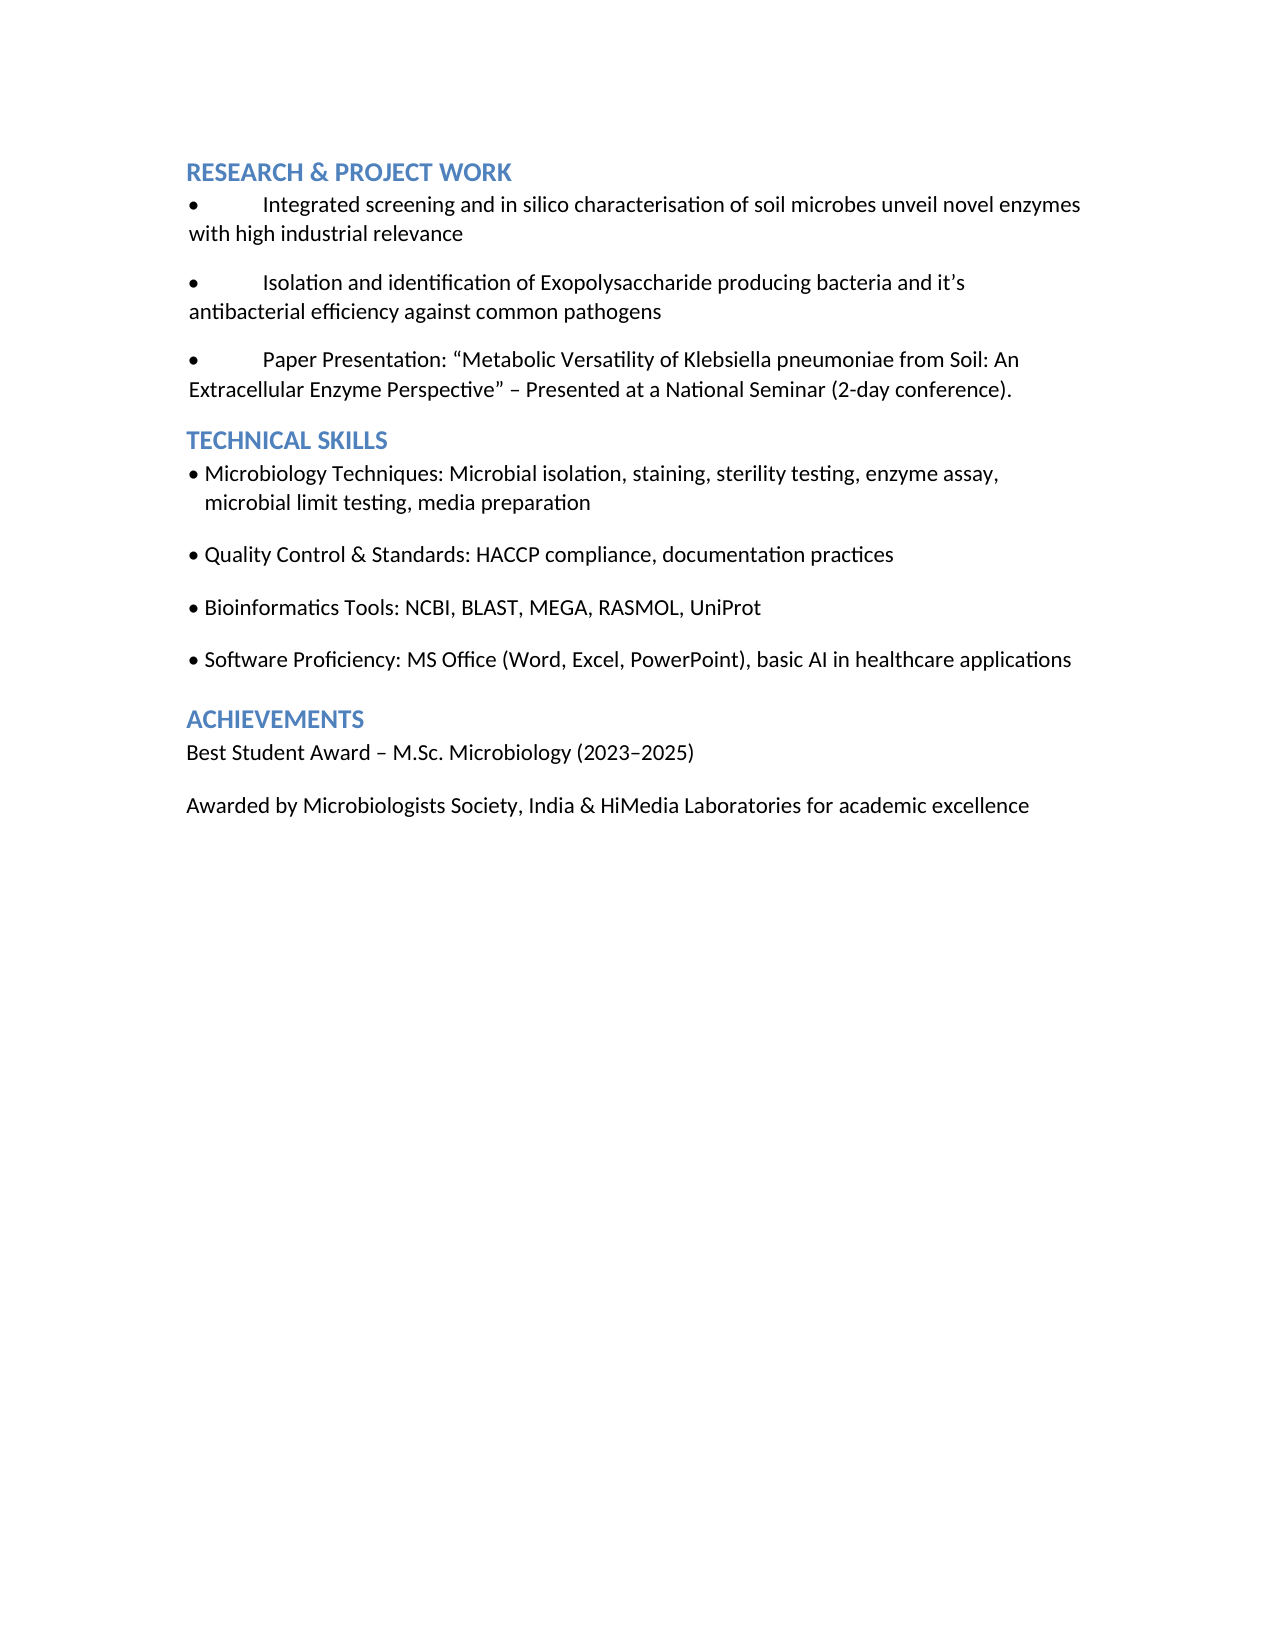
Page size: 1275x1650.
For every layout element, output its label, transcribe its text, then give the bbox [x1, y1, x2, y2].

subtitle TECHNICAL SKILLS [186, 423, 1086, 456]
list Isolation and identification of Exopolysaccharide producing bacteria and it’s antibacterial efficiency against common pathogens [188, 268, 1086, 325]
list Bioinformatics Tools: NCBI, BLAST, MEGA, RASMOL, UniProt [188, 593, 1086, 621]
list Software Proficiency: MS Office (Word, Excel, PowerPoint), basic AI in healthcare applications [188, 645, 1086, 673]
text Awarded by Microbiologists Society, India & HiMedia Laboratories for academic excellence [186, 791, 1086, 819]
subtitle ACHIEVEMENTS [186, 702, 1086, 736]
subtitle RESEARCH & PROJECT WORK [186, 155, 1086, 188]
list Quality Control & Standards: HACCP compliance, documentation practices [188, 540, 1086, 568]
list Integrated screening and in silico characterisation of soil microbes unveil novel enzymes with high industrial relevance [188, 190, 1086, 247]
list Microbiology Techniques: Microbial isolation, staining, sterility testing, enzyme assay, microbial limit testing, media preparation [188, 459, 1086, 516]
text Best Student Award – M.Sc. Microbiology (2023–2025) [186, 738, 1086, 766]
list Paper Presentation: “Metabolic Versatility of Klebsiella pneumoniae from Soil: An Extracellular Enzyme Perspective” – Presented at a National Seminar (2-day conference). [188, 346, 1086, 403]
